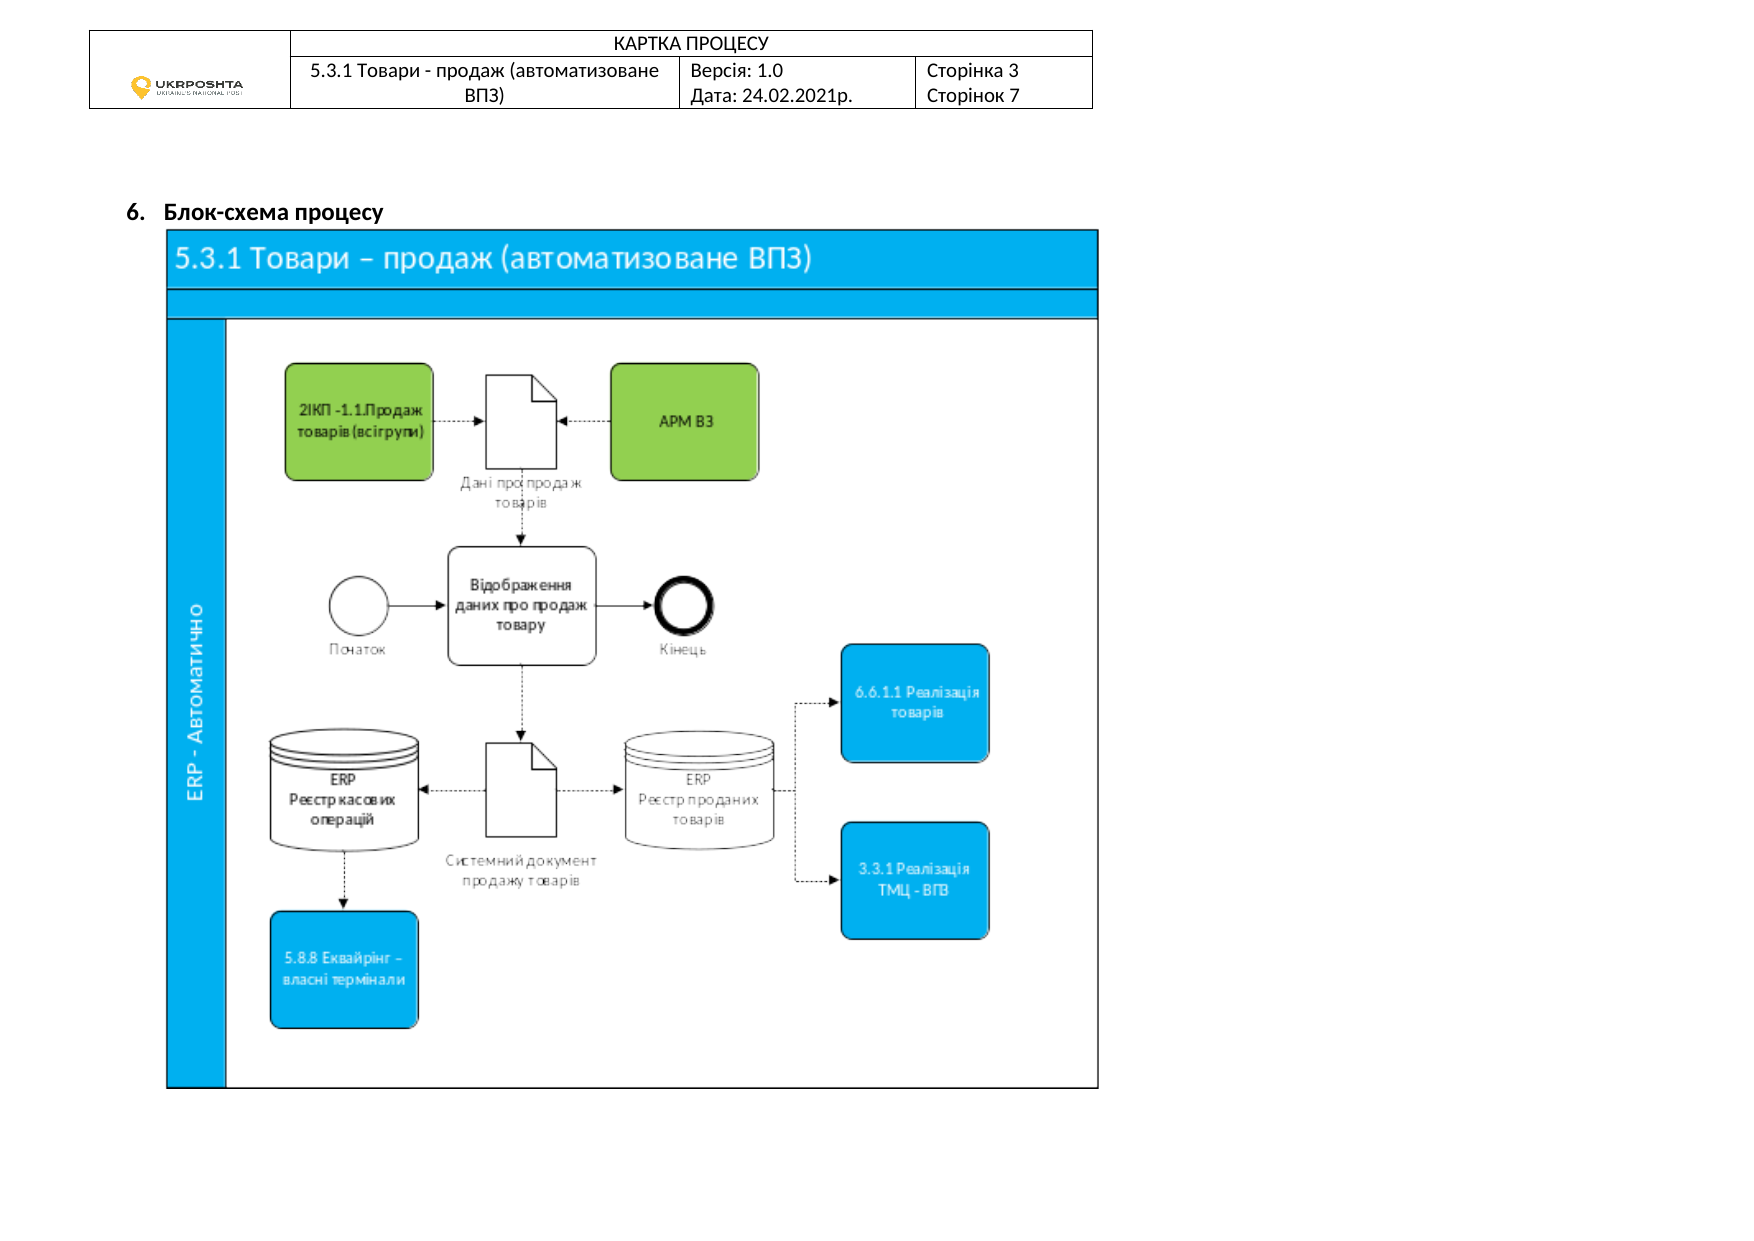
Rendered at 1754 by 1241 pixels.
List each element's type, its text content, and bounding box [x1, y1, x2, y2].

picture [78, 29, 293, 145]
subtitle Блок-схема процесу [126, 196, 1680, 1088]
picture [90, 31, 290, 108]
